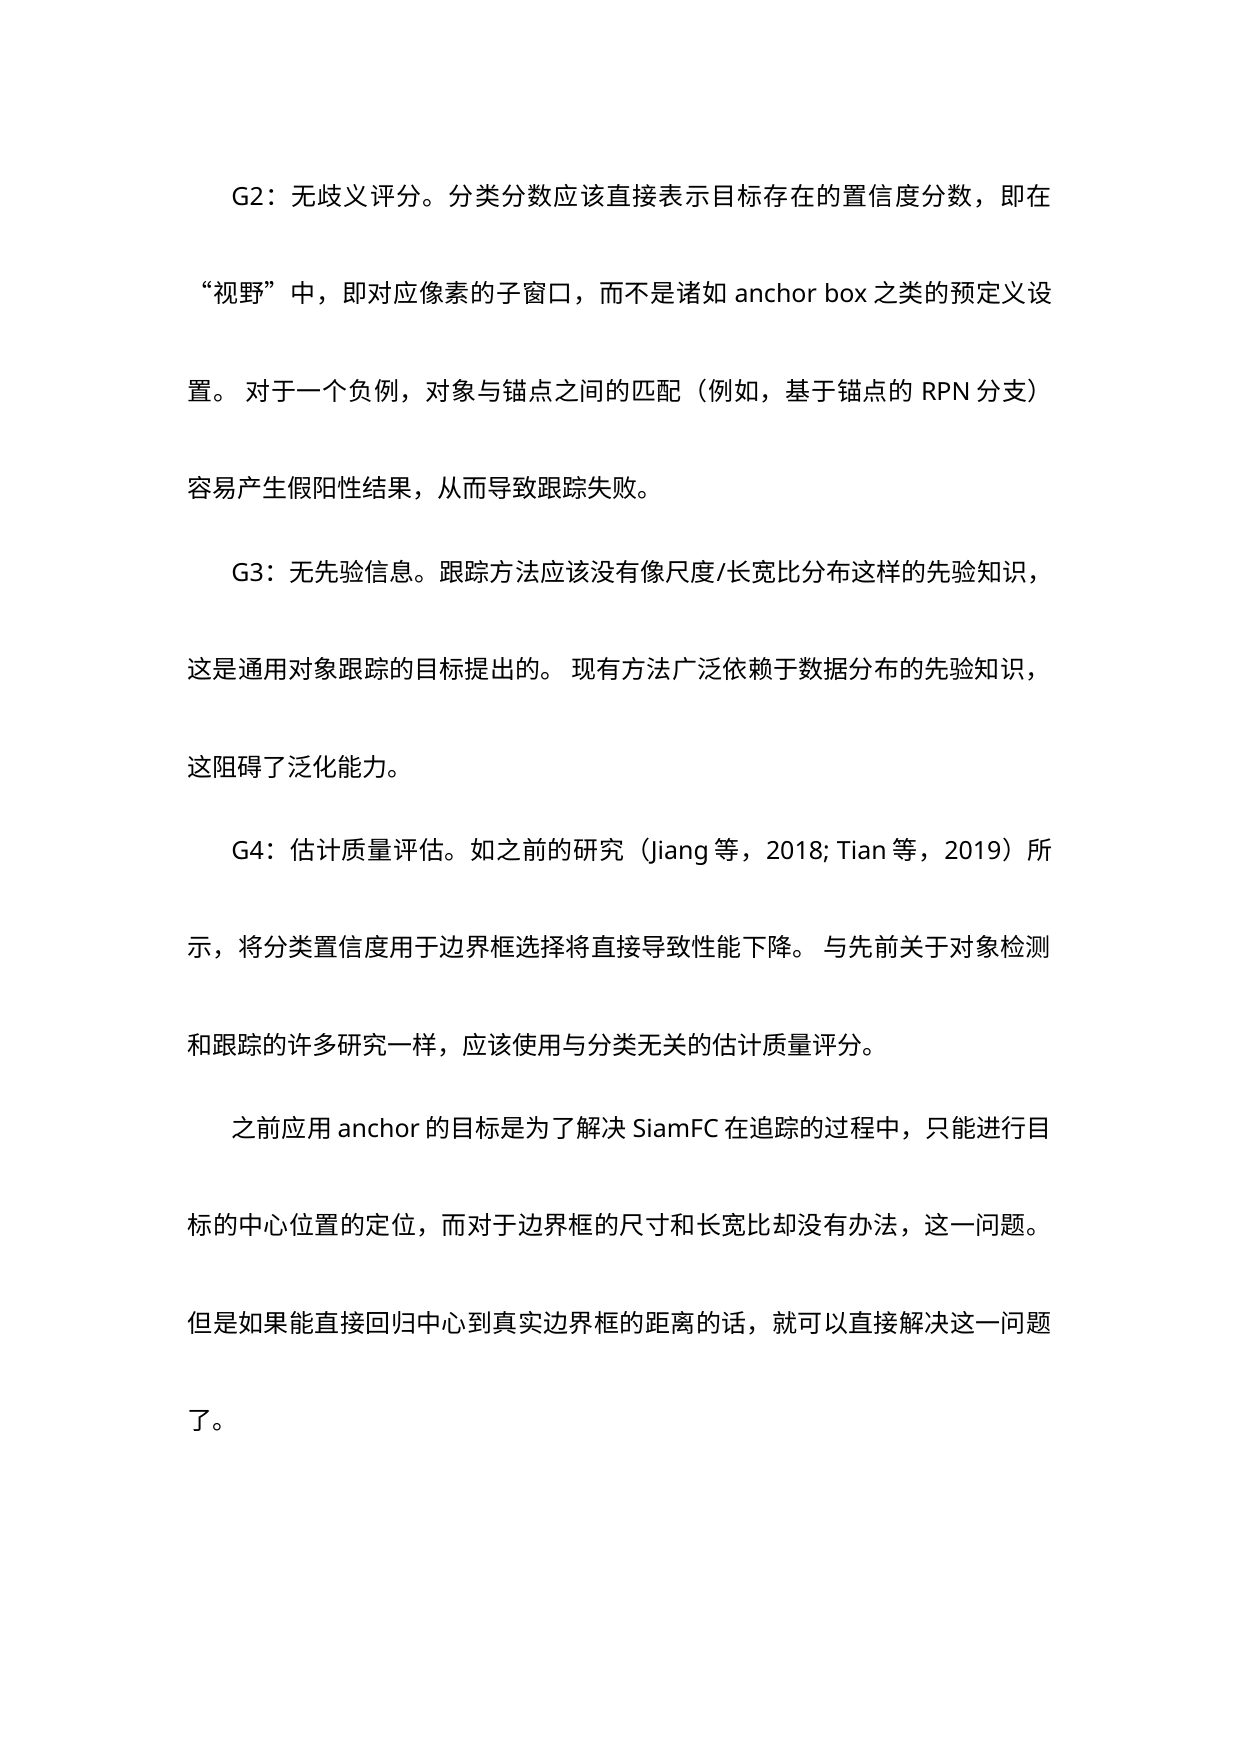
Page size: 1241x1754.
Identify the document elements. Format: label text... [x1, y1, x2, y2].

text G2：无歧义评分。分类分数应该直接表示目标存在的置信度分数，即在“视野”中，即对应像素的子窗口，而不是诸如anchor box之类的预定义设置。 对于一个负例，对象与锚点之间的匹配（例如，基于锚点的RPN分支）容易产生假阳性结果，从而导致跟踪失败。 [187, 162, 1053, 519]
text G4：估计质量评估。如之前的研究（Jiang等，2018; Tian等，2019）所示，将分类置信度用于边界框选择将直接导致性能下降。 与先前关于对象检测和跟踪的许多研究一样，应该使用与分类无关的估计质量评分。 [187, 816, 1053, 1076]
text G3：无先验信息。跟踪方法应该没有像尺度/长宽比分布这样的先验知识，这是通用对象跟踪的目标提出的。 现有方法广泛依赖于数据分布的先验知识，这阻碍了泛化能力。 [187, 538, 1053, 798]
text 之前应用anchor的目标是为了解决SiamFC在追踪的过程中，只能进行目标的中心位置的定位，而对于边界框的尺寸和长宽比却没有办法，这一问题。但是如果能直接回归中心到真实边界框的距离的话，就可以直接解决这一问题了。 [187, 1094, 1053, 1451]
